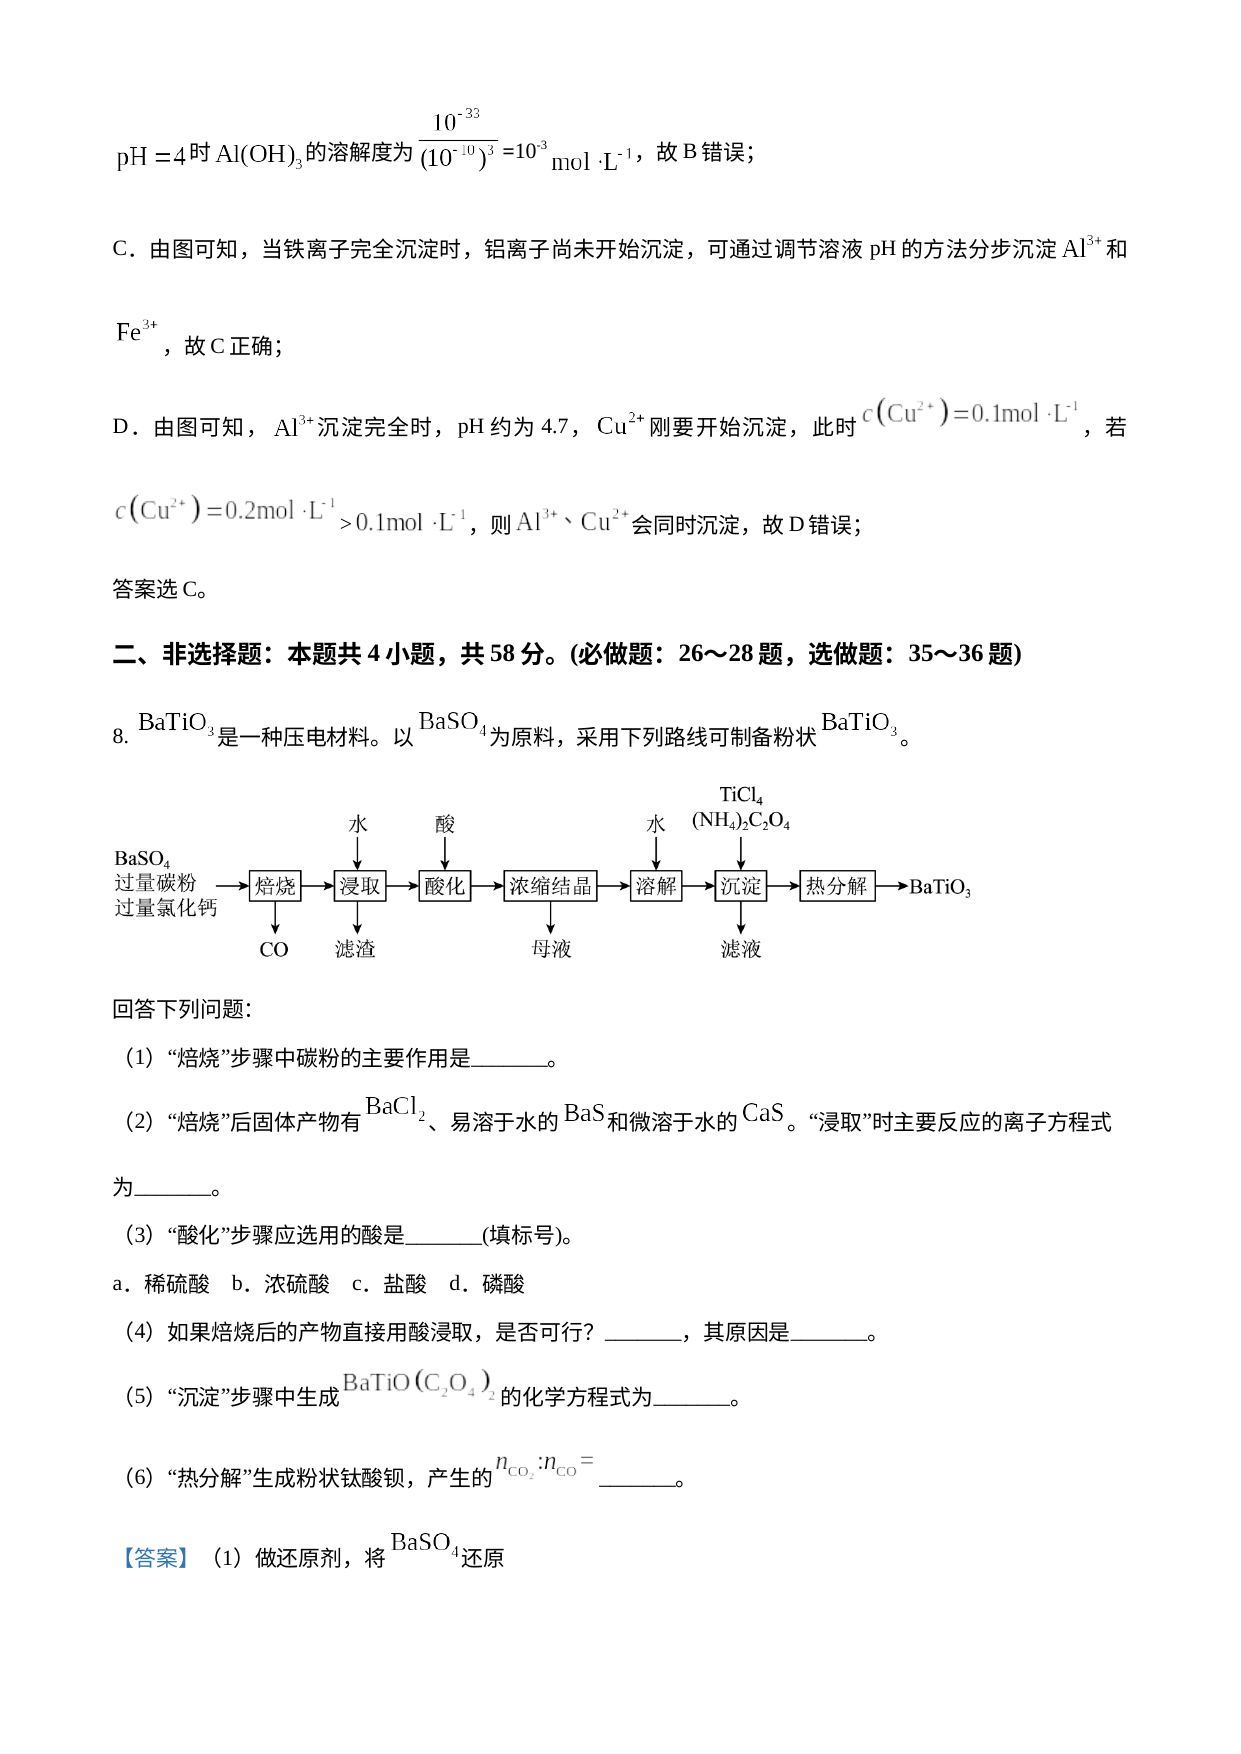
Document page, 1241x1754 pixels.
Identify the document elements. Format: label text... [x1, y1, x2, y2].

text 8. 是一种压电材料。以为原料，采用下列路线可制备粉状。 [112, 703, 1128, 768]
text （2）“焙烧”后固体产物有、易溶于水的和微溶于水的。“浸取”时主要反应的离子方程式为_______。 [112, 1088, 1128, 1202]
text 回答下列问题： [112, 992, 1128, 1024]
text a．稀硫酸 b．浓硫酸 c．盐酸 d．磷酸 [112, 1266, 1128, 1299]
text （3）“酸化”步骤应选用的酸是_______(填标号)。 [112, 1218, 1128, 1251]
text 答案选C。 [112, 572, 1128, 604]
text （6）“热分解”生成粉状钛酸钡，产生的_______。 [112, 1444, 1128, 1509]
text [112, 102, 1128, 199]
picture [112, 784, 972, 960]
text （4）如果焙烧后的产物直接用酸浸取，是否可行？_______，其原因是_______。 [112, 1315, 1128, 1347]
text C．由图可知，当铁离子完全沉淀时，铝离子尚未开始沉淀，可通过调节溶液pH的方法分步沉淀和，故C正确； [112, 215, 1128, 378]
text 二、非选择题：本题共4小题，共58分。(必做题：26～28题，选做题：35～36题) [112, 620, 1128, 685]
text 【答案】（1）做还原剂，将还原 [112, 1525, 1128, 1590]
text （1）“焙烧”步骤中碳粉的主要作用是_______。 [112, 1040, 1128, 1073]
text （5）“沉淀”步骤中生成的化学方程式为_______。 [112, 1363, 1128, 1428]
text D．由图可知，沉淀完全时，pH约为4.7，刚要开始沉淀，此时，若>，则会同时沉淀，故D错误； [112, 393, 1128, 556]
